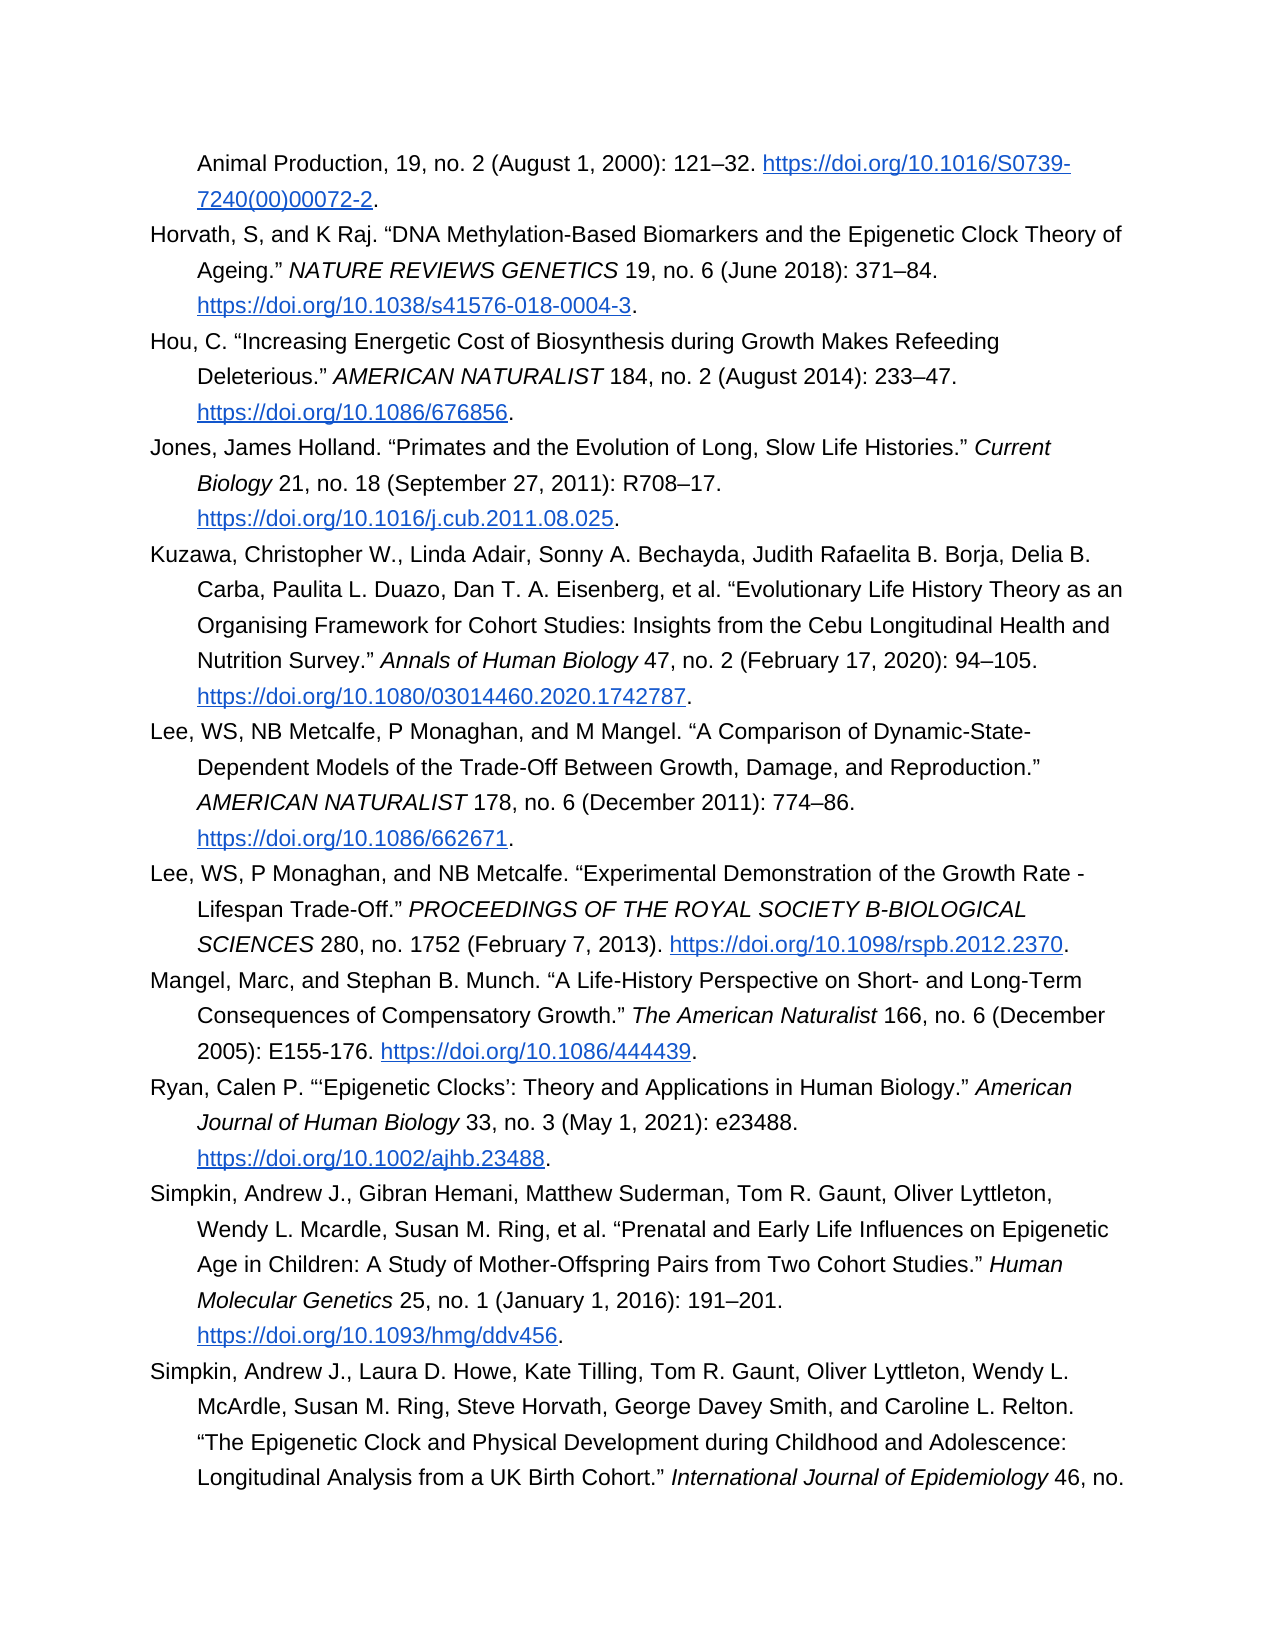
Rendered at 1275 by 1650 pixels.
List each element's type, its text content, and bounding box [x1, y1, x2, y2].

text Lee, WS, P Monaghan, and NB Metcalfe. “Experimental Demonstration of the Growth Rate - Lifespan Trade-Off.” PROCEEDINGS OF THE ROYAL SOCIETY B-BIOLOGICAL SCIENCES 280, no. 1752 (February 7, 2013). https://doi.org/10.1098/rspb.2012.2370. [150, 860, 1125, 958]
text Simpkin, Andrew J., Gibran Hemani, Matthew Suderman, Tom R. Gaunt, Oliver Lyttleton, Wendy L. Mcardle, Susan M. Ring, et al. “Prenatal and Early Life Influences on Epigenetic Age in Children: A Study of Mother-Offspring Pairs from Two Cohort Studies.” Human Molecular Genetics 25, no. 1 (January 1, 2016): 191–201. https://doi.org/10.1093/hmg/ddv456. [150, 1180, 1125, 1348]
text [150, 150, 1125, 212]
text Mangel, Marc, and Stephan B. Munch. “A Life-History Perspective on Short- and Long-Term Consequences of Compensatory Growth.” The American Naturalist 166, no. 6 (December 2005): E155-176. https://doi.org/10.1086/444439. [150, 967, 1125, 1064]
text Hou, C. “Increasing Energetic Cost of Biosynthesis during Growth Makes Refeeding Deleterious.” AMERICAN NATURALIST 184, no. 2 (August 2014): 233–47. https://doi.org/10.1086/676856. [150, 328, 1125, 425]
text Horvath, S, and K Raj. “DNA Methylation-Based Biomarkers and the Epigenetic Clock Theory of Ageing.” NATURE REVIEWS GENETICS 19, no. 6 (June 2018): 371–84. https://doi.org/10.1038/s41576-018-0004-3. [150, 221, 1125, 318]
text Lee, WS, NB Metcalfe, P Monaghan, and M Mangel. “A Comparison of Dynamic-State-Dependent Models of the Trade-Off Between Growth, Damage, and Reproduction.” AMERICAN NATURALIST 178, no. 6 (December 2011): 774–86. https://doi.org/10.1086/662671. [150, 718, 1125, 851]
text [150, 1358, 1125, 1491]
text Jones, James Holland. “Primates and the Evolution of Long, Slow Life Histories.” Current Biology 21, no. 18 (September 27, 2011): R708–17. https://doi.org/10.1016/j.cub.2011.08.025. [150, 434, 1125, 532]
text Ryan, Calen P. “‘Epigenetic Clocks’: Theory and Applications in Human Biology.” American Journal of Human Biology 33, no. 3 (May 1, 2021): e23488. https://doi.org/10.1002/ajhb.23488. [150, 1073, 1125, 1171]
text Kuzawa, Christopher W., Linda Adair, Sonny A. Bechayda, Judith Rafaelita B. Borja, Delia B. Carba, Paulita L. Duazo, Dan T. A. Eisenberg, et al. “Evolutionary Life History Theory as an Organising Framework for Cohort Studies: Insights from the Cebu Longitudinal Health and Nutrition Survey.” Annals of Human Biology 47, no. 2 (February 17, 2020): 94–105. https://doi.org/10.1080/03014460.2020.1742787. [150, 541, 1125, 709]
